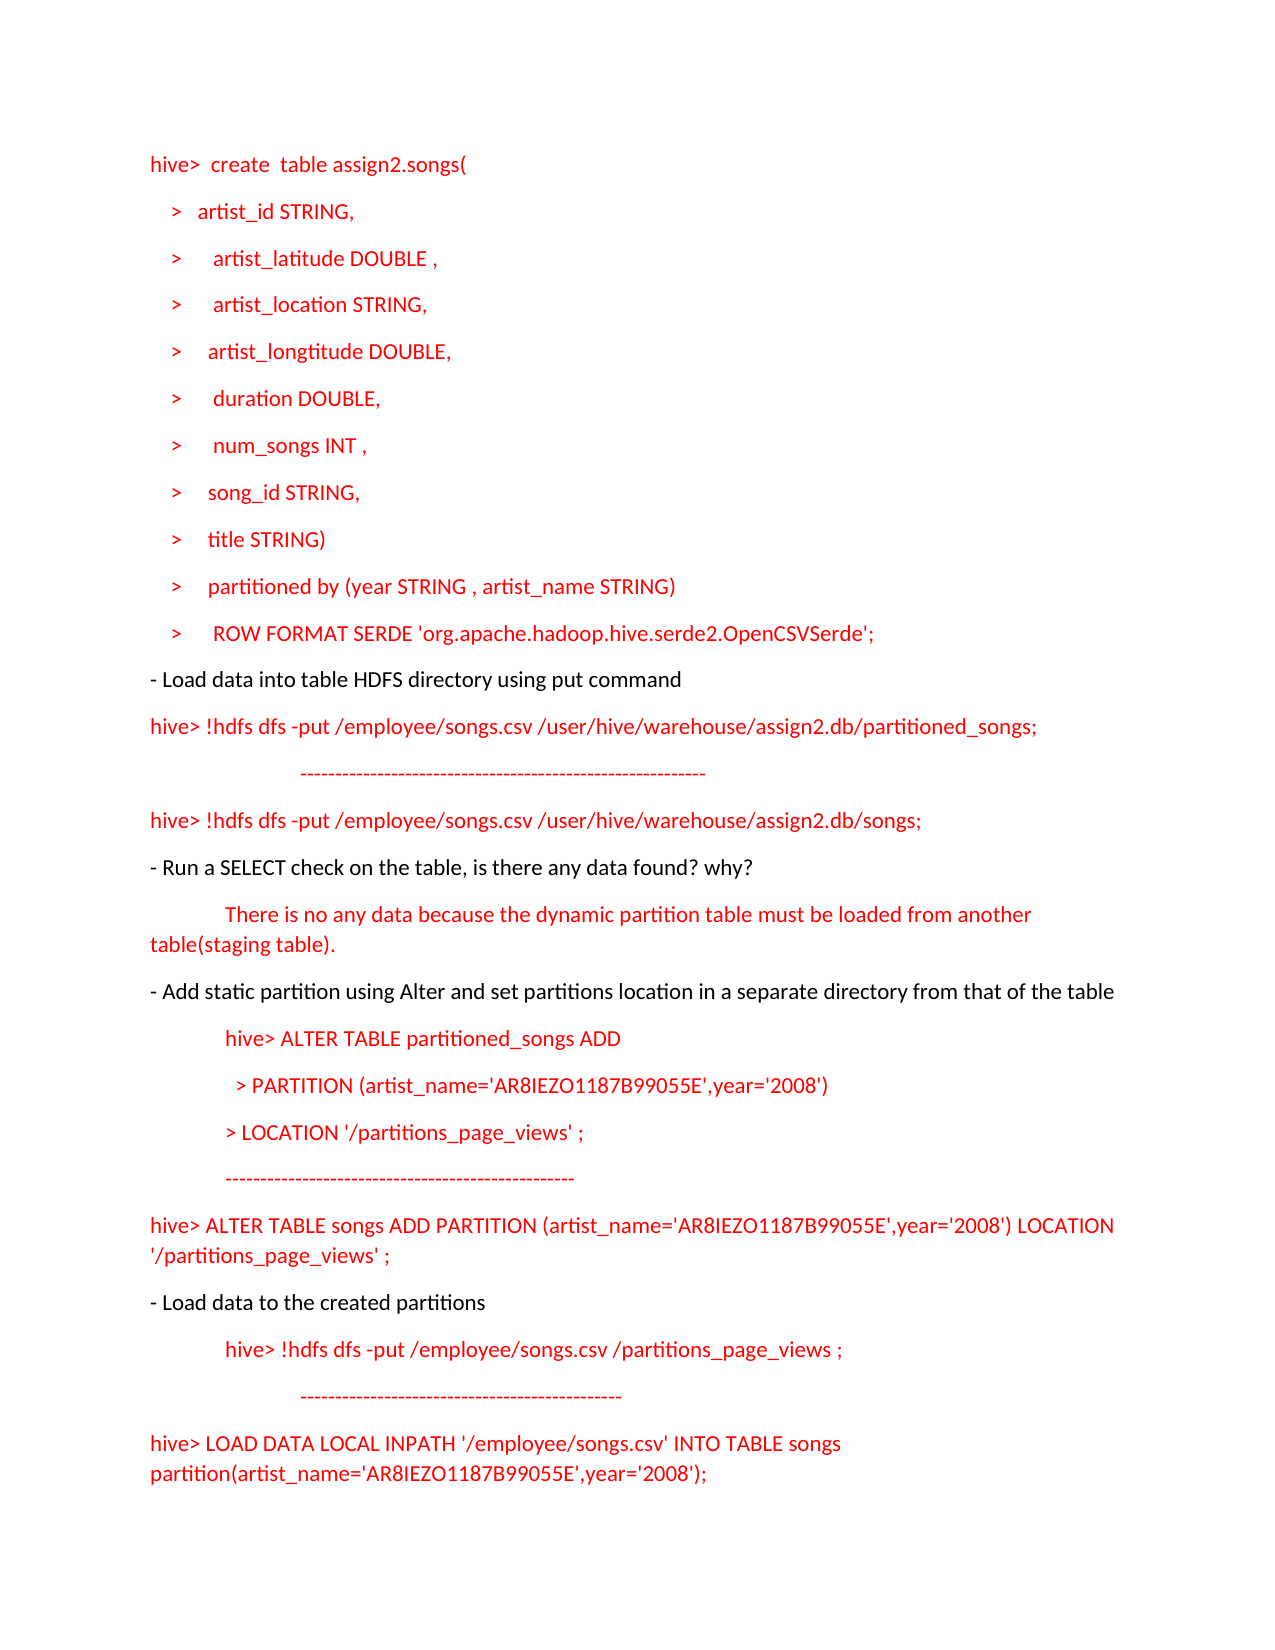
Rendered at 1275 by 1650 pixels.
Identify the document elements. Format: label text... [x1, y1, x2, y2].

text > title STRING) [150, 525, 1125, 553]
text - Run a SELECT check on the table, is there any data found? why? [150, 853, 1125, 881]
text ---------------------------------------------- [150, 1382, 1125, 1410]
text > artist_location STRING, [150, 291, 1125, 319]
text hive> ALTER TABLE songs ADD PARTITION (artist_name='AR8IEZO1187B99055E',year='2008') LOCATION '/partitions_page_views' ; [150, 1211, 1125, 1270]
text ---------------------------------------------------------- [150, 759, 1125, 787]
text There is no any data because the dynamic partition table must be loaded from another table(staging table). [150, 900, 1125, 958]
text > partitioned by (year STRING , artist_name STRING) [150, 572, 1125, 600]
text hive> !hdfs dfs -put /employee/songs.csv /partitions_page_views ; [150, 1335, 1125, 1363]
text > ROW FORMAT SERDE 'org.apache.hadoop.hive.serde2.OpenCSVSerde'; [150, 619, 1125, 647]
text > LOCATION '/partitions_page_views' ; [150, 1118, 1125, 1146]
text hive> LOAD DATA LOCAL INPATH '/employee/songs.csv' INTO TABLE songs partition(artist_name='AR8IEZO1187B99055E',year='2008'); [150, 1429, 1125, 1487]
text > song_id STRING, [150, 478, 1125, 506]
text > artist_latitude DOUBLE , [150, 244, 1125, 272]
text hive> !hdfs dfs -put /employee/songs.csv /user/hive/warehouse/assign2.db/partitioned_songs; [150, 712, 1125, 741]
text - Load data into table HDFS directory using put command [150, 666, 1125, 694]
text > num_songs INT , [150, 431, 1125, 459]
text > PARTITION (artist_name='AR8IEZO1187B99055E',year='2008') [150, 1071, 1125, 1099]
text > duration DOUBLE, [150, 384, 1125, 412]
text > artist_id STRING, [150, 197, 1125, 225]
text - Add static partition using Alter and set partitions location in a separate directory from that of the table [150, 977, 1125, 1005]
text hive> ALTER TABLE partitioned_songs ADD [150, 1024, 1125, 1052]
text hive> !hdfs dfs -put /employee/songs.csv /user/hive/warehouse/assign2.db/songs; [150, 806, 1125, 834]
text > artist_longtitude DOUBLE, [150, 337, 1125, 366]
text - Load data to the created partitions [150, 1288, 1125, 1317]
text -------------------------------------------------- [150, 1164, 1125, 1193]
text hive> create table assign2.songs( [150, 150, 1125, 178]
